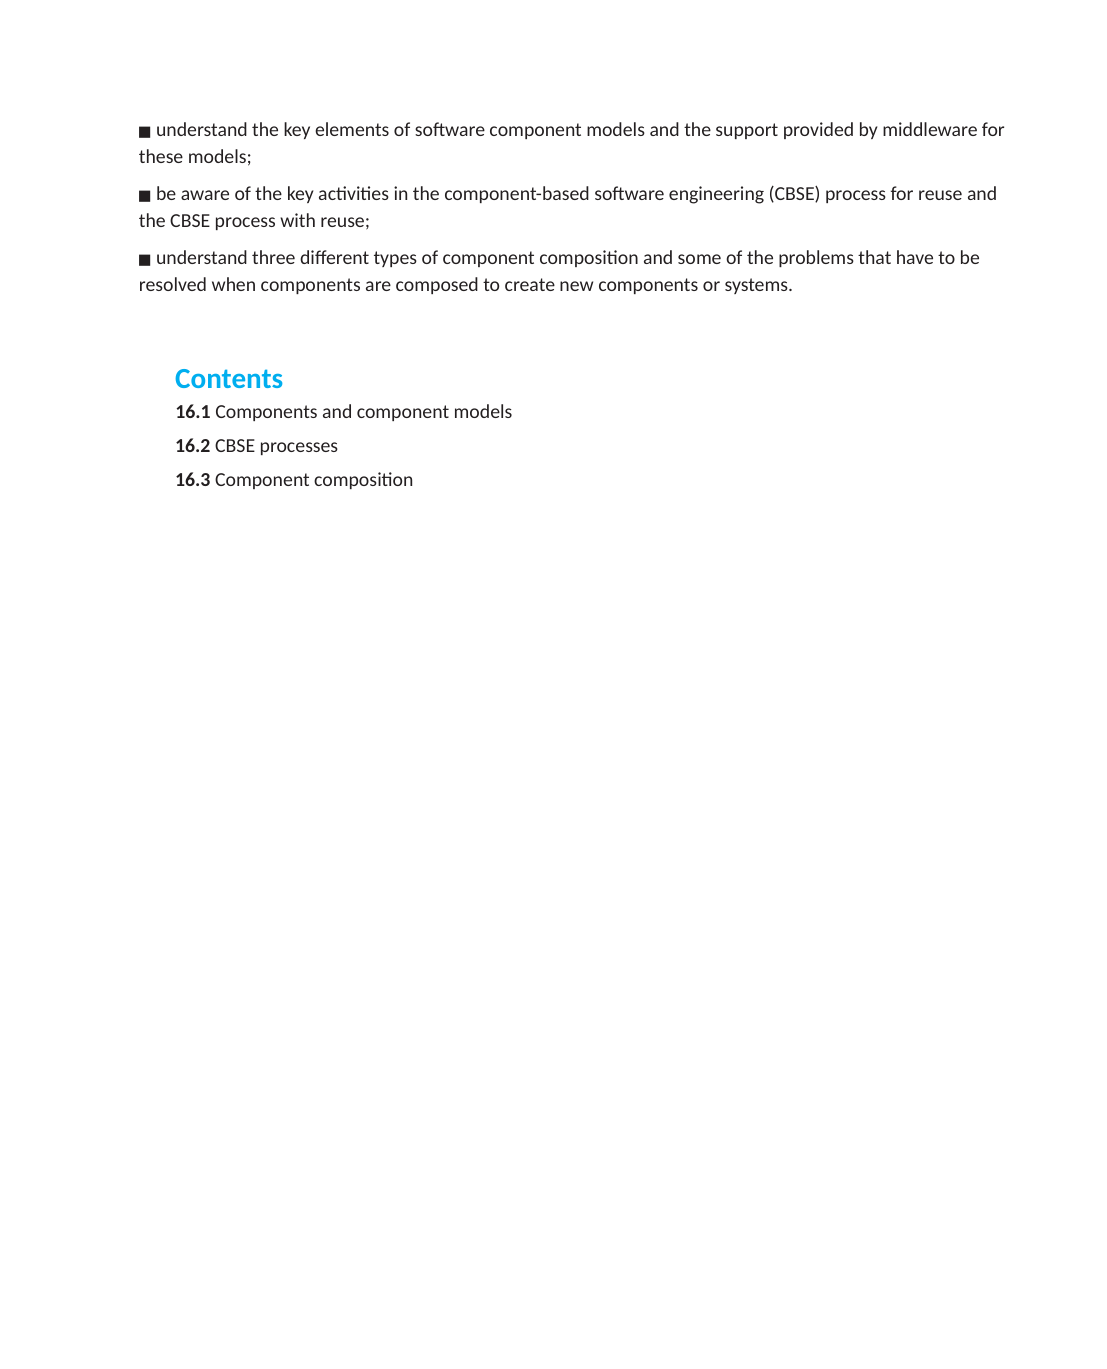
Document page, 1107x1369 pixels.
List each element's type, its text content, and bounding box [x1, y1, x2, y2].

text ■ be aware of the key activities in the component-based software engineering (CBSE) process for reuse and the CBSE process with reuse; [138, 181, 1009, 232]
text 16.3 Component composition [175, 467, 1009, 491]
text ■ understand three different types of component composition and some of the problems that have to be resolved when components are composed to create new components or systems. [138, 245, 1009, 296]
text 16.2 CBSE processes [175, 433, 1009, 457]
text ■ understand the key elements of software component models and the support provided by middleware for these models; [138, 118, 1009, 168]
subtitle Contents [175, 360, 1001, 396]
text 16.1 Components and component models [99, 399, 512, 424]
